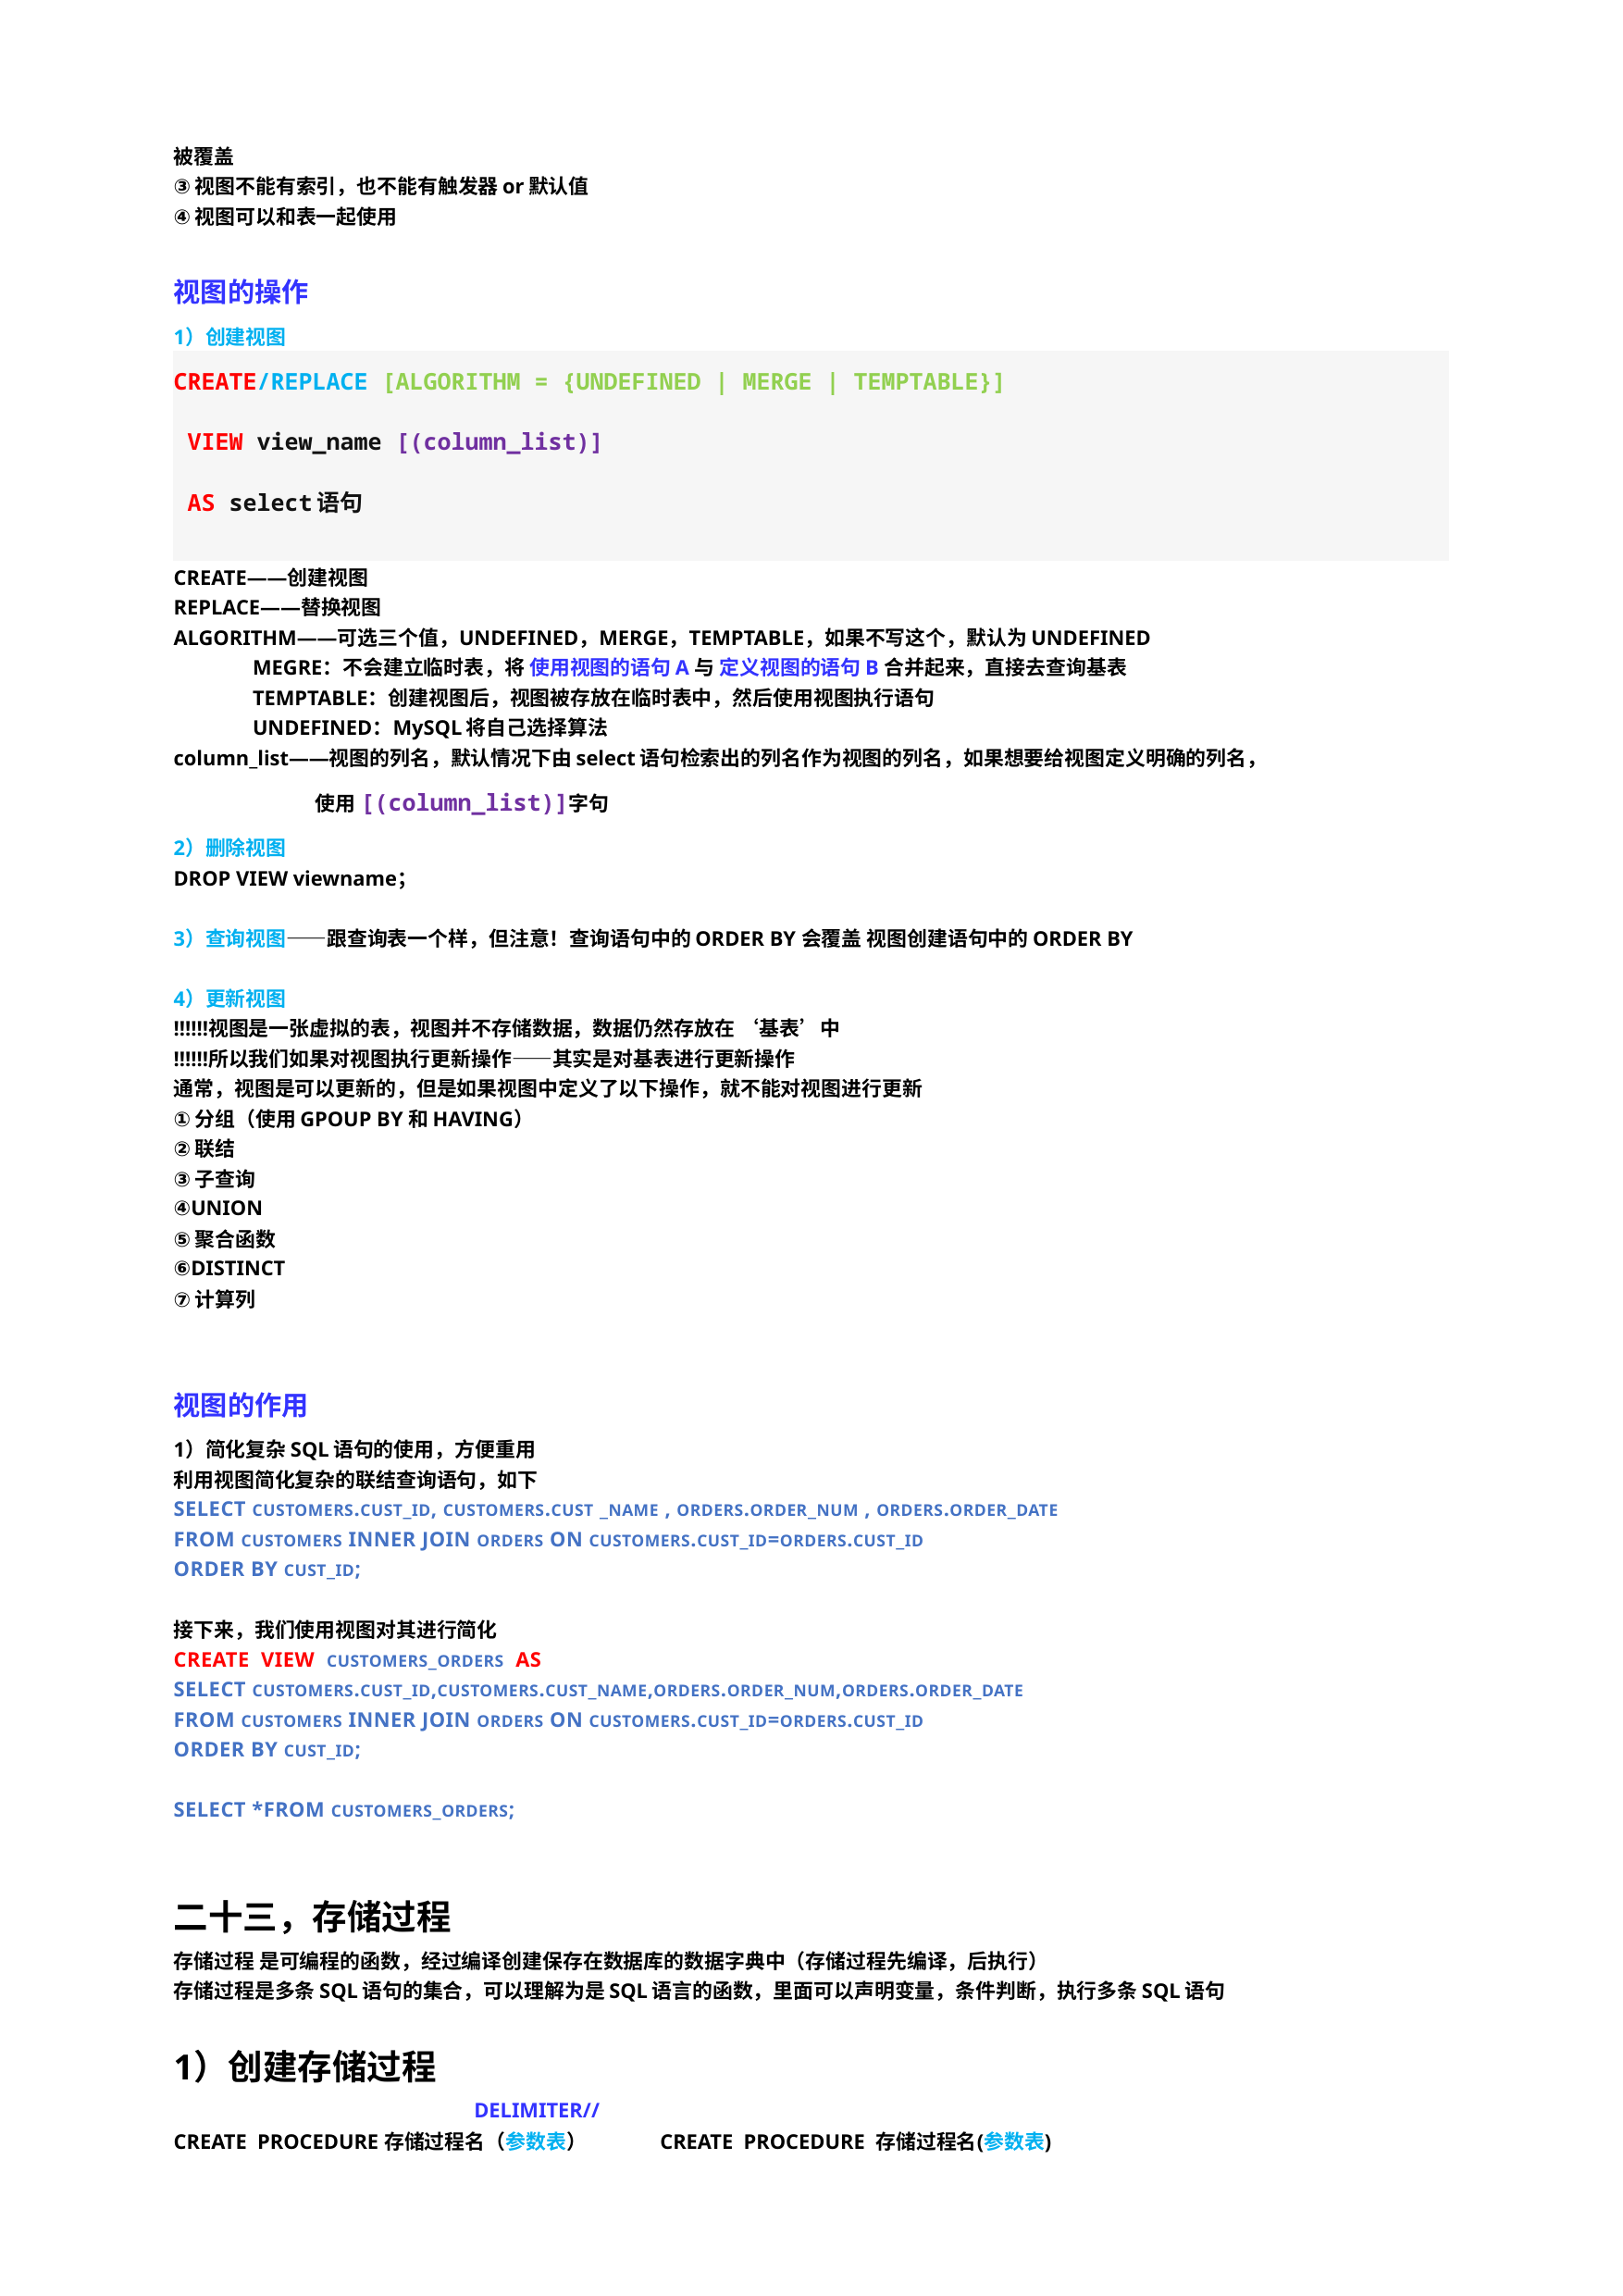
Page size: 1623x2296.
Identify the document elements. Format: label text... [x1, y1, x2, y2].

text DELIMITER// [173, 2095, 1307, 2125]
text SELECT customers.cust_id,customers.cust_name,orders.order_num,orders.order_date [173, 1674, 1307, 1704]
text ⑥DISTINCT [173, 1253, 1307, 1283]
text 存储过程是多条SQL语句的集合，可以理解为是SQL语言的函数，里面可以声明变量，条件判断，执行多条SQL语句 [173, 1975, 1307, 2004]
text 1）创建视图 [173, 320, 1307, 351]
text VIEW view_name [(column_list)] [173, 411, 1449, 471]
text CREATE VIEW customers_orders AS [173, 1644, 1307, 1674]
text ③子查询 [173, 1162, 1307, 1193]
text 2）删除视图 [173, 832, 1307, 862]
text CREATE——创建视图 [173, 561, 1307, 591]
text 1）简化复杂SQL语句的使用，方便重用 [173, 1433, 1307, 1463]
text CREATE PROCEDURE 存储过程名（参数表） CREATE PROCEDURE 存储过程名(参数表) [173, 2125, 1307, 2155]
text ①分组（使用GPOUP BY 和HAVING） [173, 1102, 1307, 1133]
text 接下来，我们使用视图对其进行简化 [173, 1614, 1307, 1644]
text REPLACE——替换视图 [173, 591, 1307, 621]
text FROM customers INNER JOIN orders ON customers.cust_id=orders.cust_id [173, 1523, 1307, 1554]
text 利用视图简化复杂的联结查询语句，如下 [173, 1463, 1307, 1494]
text 存储过程 是可编程的函数，经过编译创建保存在数据库的数据字典中（存储过程先编译，后执行） [173, 1944, 1307, 1975]
text 1）创建存储过程 [173, 2035, 1307, 2095]
text 使用 [(column_list)]字句 [173, 772, 1307, 832]
text 通常，视图是可以更新的，但是如果视图中定义了以下操作，就不能对视图进行更新 [173, 1073, 1307, 1102]
text 视图的作用 [173, 1373, 1307, 1433]
text SELECT *FROM customers_orders; [173, 1794, 1307, 1824]
text CREATE/REPLACE [ALGORITHM = {UNDEFINED | MERGE | TEMPTABLE}] [173, 351, 1449, 411]
text ②联结 [173, 1133, 1307, 1162]
text ORDER BY cust_id; [173, 1734, 1307, 1764]
text 视图的操作 [173, 260, 1307, 320]
text ③视图不能有索引，也不能有触发器or默认值 [173, 170, 1307, 200]
text MEGRE：不会建立临时表，将 使用视图的语句A 与 定义视图的语句B 合并起来，直接去查询基表 [173, 652, 1307, 681]
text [173, 140, 1307, 170]
text DROP VIEW viewname； [173, 862, 1307, 892]
text 3）查询视图——跟查询表一个样，但注意！查询语句中的ORDER BY 会覆盖 视图创建语句中的ORDER BY [173, 922, 1307, 952]
text column_list——视图的列名，默认情况下由select语句检索出的列名作为视图的列名，如果想要给视图定义明确的列名， [173, 741, 1307, 772]
text ④视图可以和表一起使用 [173, 200, 1307, 230]
text ALGORITHM——可选三个值，UNDEFINED，MERGE，TEMPTABLE，如果不写这个，默认为UNDEFINED [173, 621, 1307, 652]
text AS select语句 [173, 471, 1449, 531]
text FROM customers INNER JOIN orders ON customers.cust_id=orders.cust_id [173, 1704, 1307, 1734]
text !!!!!!所以我们如果对视图执行更新操作——其实是对基表进行更新操作 [173, 1042, 1307, 1073]
text SELECT customers.cust_id, customers.cust _name , orders.order_num , orders.order_date [173, 1494, 1307, 1523]
text ⑤聚合函数 [173, 1222, 1307, 1253]
text ④UNION [173, 1193, 1307, 1222]
text ⑦计算列 [173, 1283, 1307, 1313]
text 二十三，存储过程 [173, 1884, 1307, 1944]
text ORDER BY cust_id; [173, 1554, 1307, 1583]
text UNDEFINED：MySQL将自己选择算法 [173, 712, 1307, 741]
text TEMPTABLE：创建视图后，视图被存放在临时表中，然后使用视图执行语句 [173, 681, 1307, 712]
text !!!!!!视图是一张虚拟的表，视图并不存储数据，数据仍然存放在 ‘基表’中 [173, 1012, 1307, 1042]
text 4）更新视图 [173, 982, 1307, 1012]
